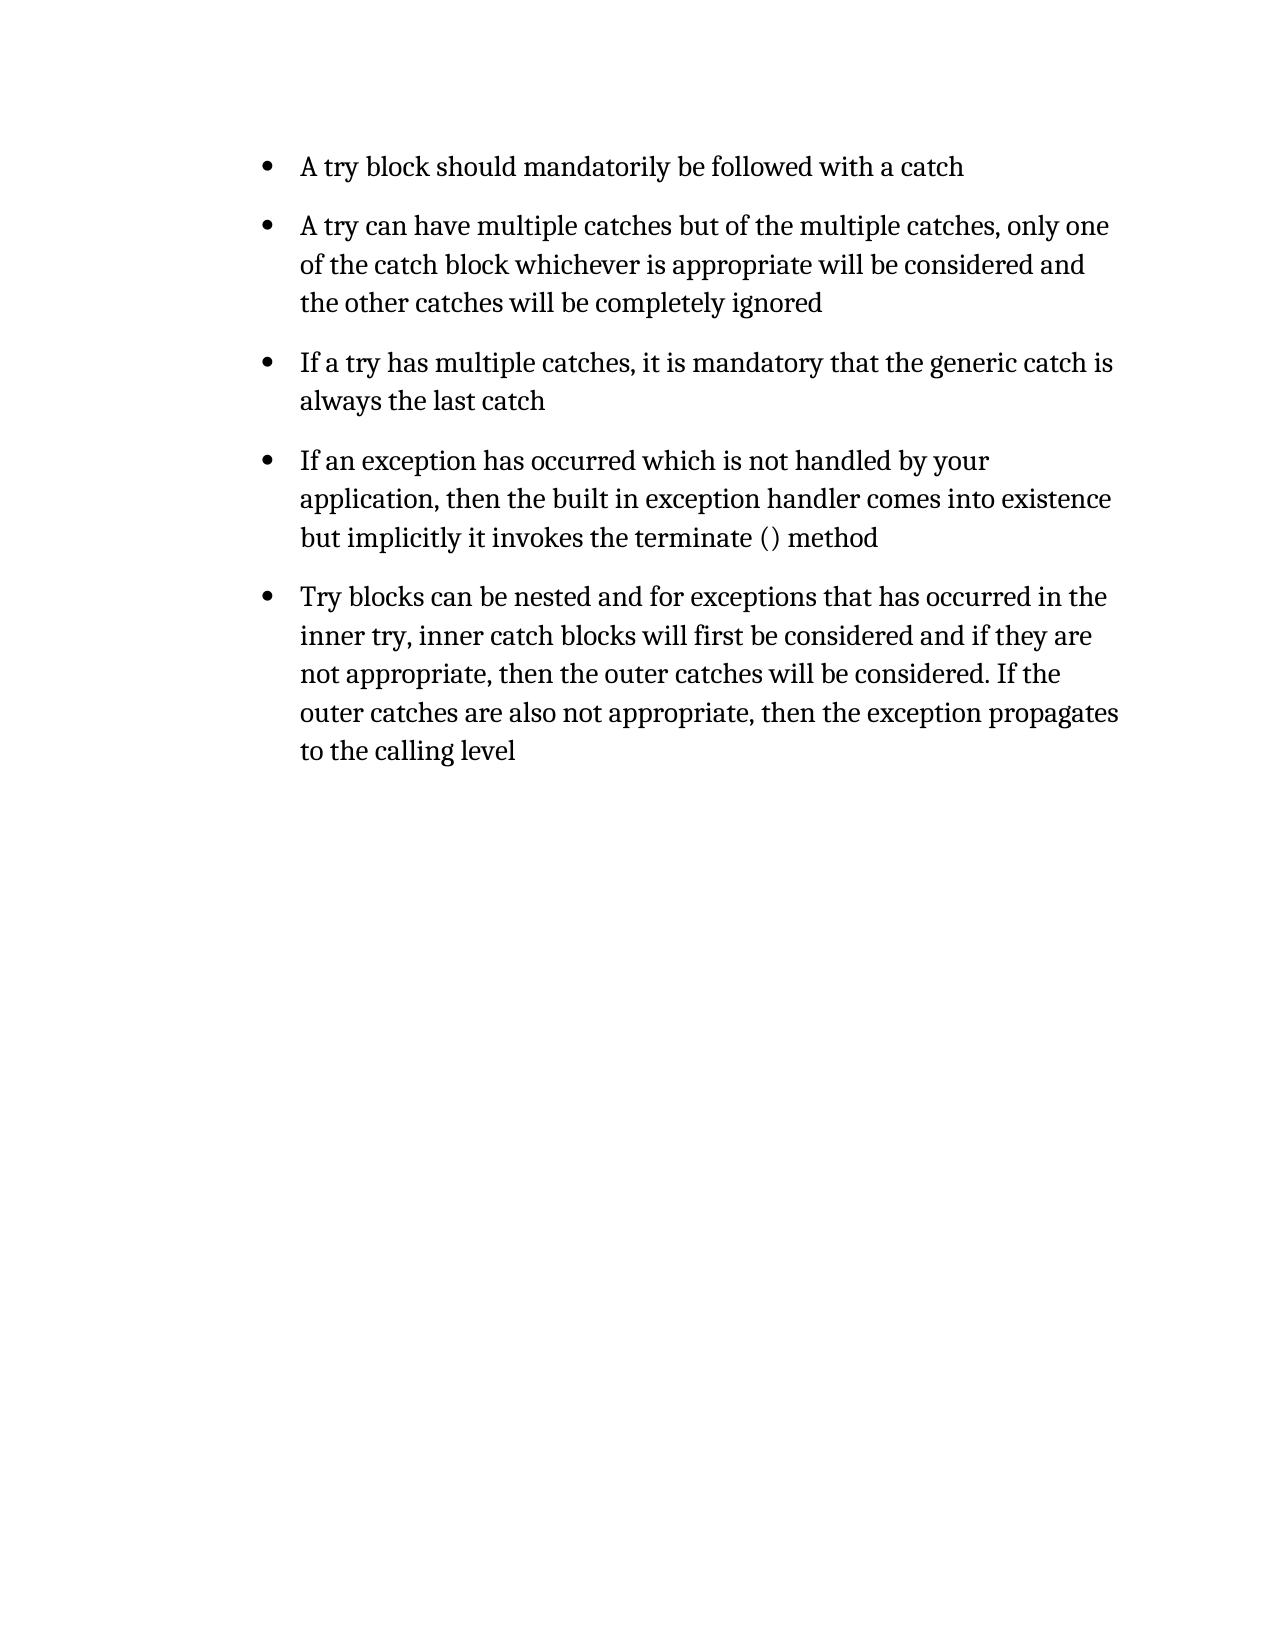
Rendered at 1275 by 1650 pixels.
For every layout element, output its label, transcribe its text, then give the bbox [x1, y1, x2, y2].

list If an exception has occurred which is not handled by your application, then the built in exception handler comes into existence but implicitly it invokes the terminate () method [262, 444, 1125, 554]
list A try block should mandatorily be followed with a catch [262, 150, 1125, 183]
list A try can have multiple catches but of the multiple catches, only one of the catch block whichever is appropriate will be considered and the other catches will be completely ignored [262, 209, 1125, 320]
list Try blocks can be nested and for exceptions that has occurred in the inner try, inner catch blocks will first be considered and if they are not appropriate, then the outer catches will be considered. If the outer catches are also not appropriate, then the exception propagates to the calling level [262, 580, 1125, 768]
list If a try has multiple catches, it is mandatory that the generic catch is always the last catch [262, 346, 1125, 418]
